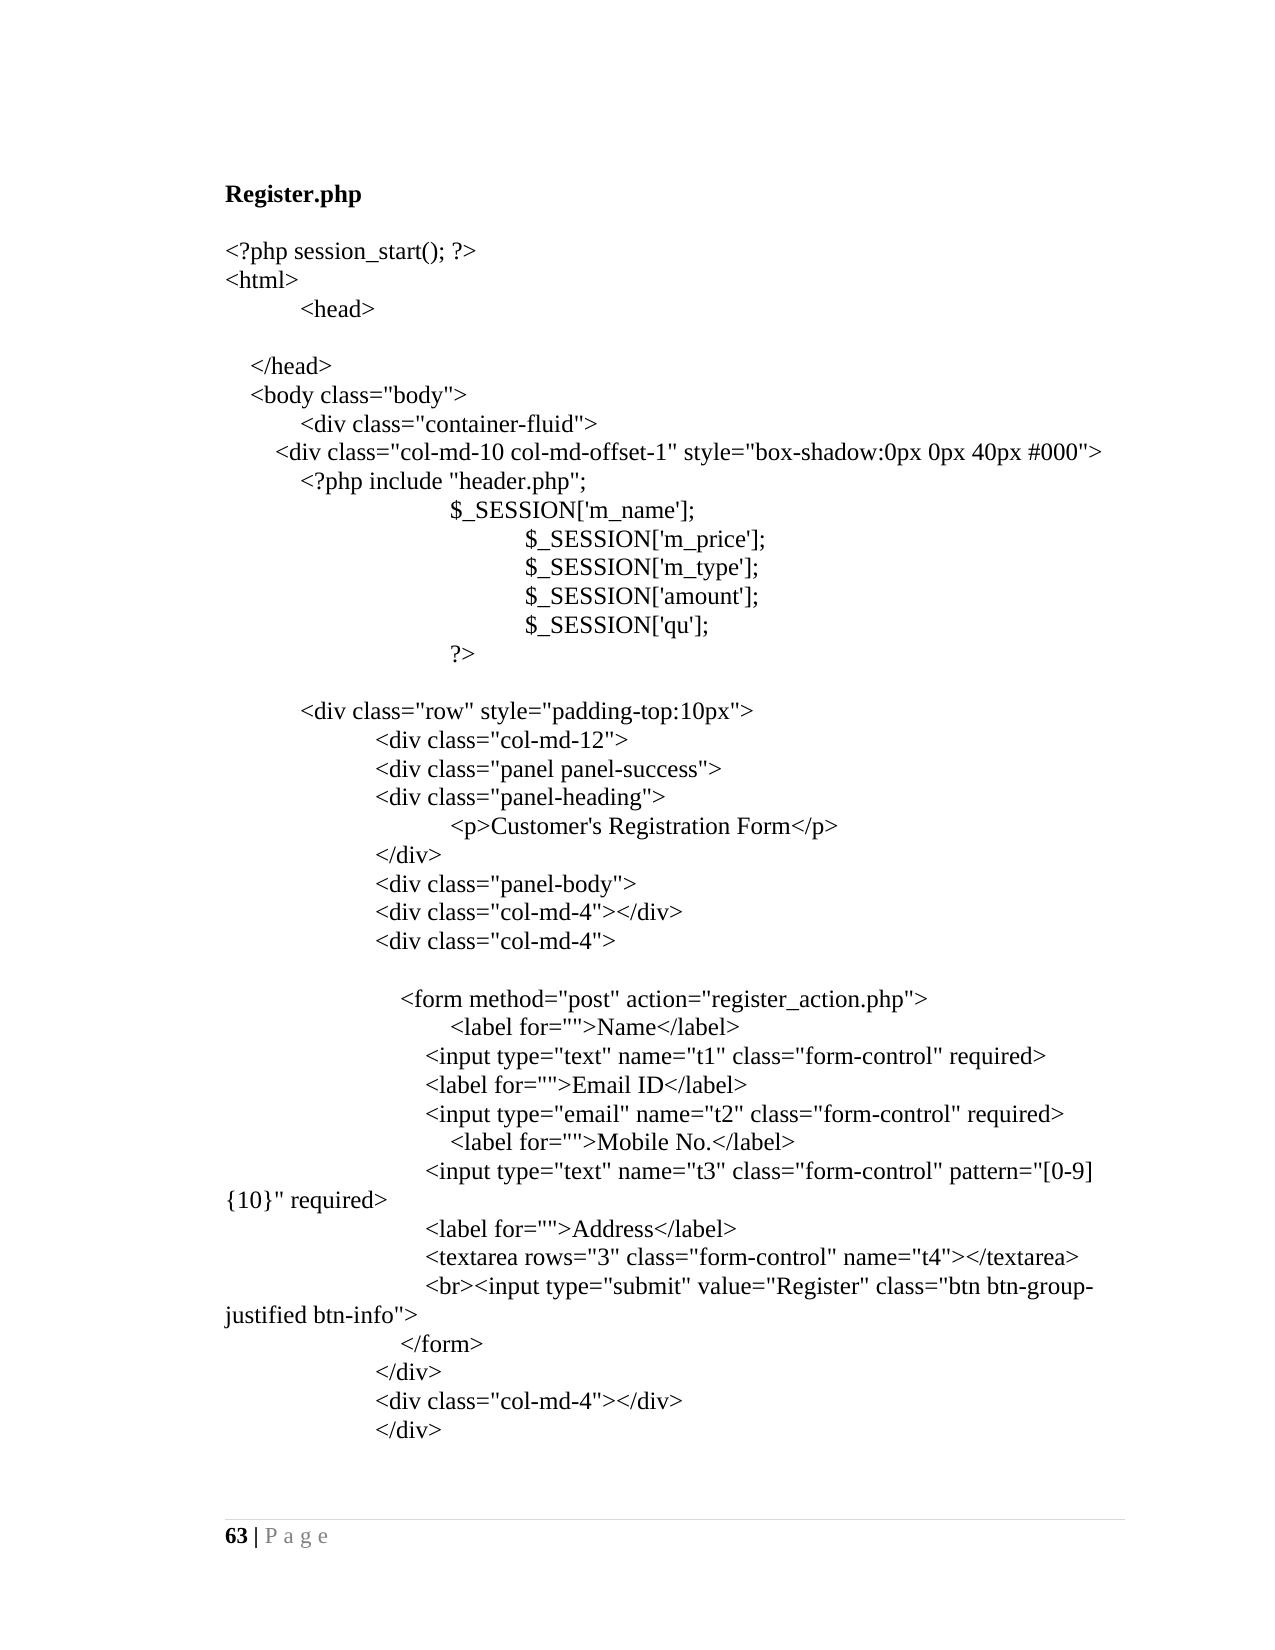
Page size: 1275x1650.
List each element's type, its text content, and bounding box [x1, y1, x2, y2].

text <label for="">Email ID</label> [225, 1070, 1125, 1099]
text <div class="col-md-4"></div> [225, 1386, 1125, 1415]
text <div class="panel-body"> [225, 869, 1125, 897]
text Register.php [225, 179, 1125, 207]
text <p>Customer's Registration Form</p> [225, 811, 1125, 840]
text $_SESSION['amount']; [225, 581, 1125, 610]
text <html> [225, 265, 1125, 294]
text <input type="email" name="t2" class="form-control" required> [225, 1099, 1125, 1127]
text <?php session_start(); ?> [225, 236, 1125, 265]
text $_SESSION['m_name']; [225, 495, 1125, 524]
text <div class="row" style="padding-top:10px"> [225, 696, 1125, 725]
text $_SESSION['m_price']; [225, 524, 1125, 552]
text <textarea rows="3" class="form-control" name="t4"></textarea> [225, 1242, 1125, 1271]
text <form method="post" action="register_action.php"> [225, 984, 1125, 1012]
text <label for="">Address</label> [225, 1214, 1125, 1242]
text ?> [225, 639, 1125, 667]
text <label for="">Mobile No.</label> [225, 1127, 1125, 1156]
text <input type="text" name="t1" class="form-control" required> [225, 1041, 1125, 1070]
text <label for="">Name</label> [225, 1012, 1125, 1041]
text </div> [225, 1415, 1125, 1444]
text <input type="text" name="t3" class="form-control" pattern="[0-9]{10}" required> [225, 1156, 1125, 1214]
text <div class="col-md-12"> [225, 725, 1125, 754]
text <div class="col-md-10 col-md-offset-1" style="box-shadow:0px 0px 40px #000"> [225, 437, 1125, 466]
text <div class="panel-heading"> [225, 782, 1125, 811]
text <div class="col-md-4"> [225, 926, 1125, 955]
text </form> [225, 1329, 1125, 1357]
text <head> [225, 294, 1125, 322]
text <body class="body"> [225, 380, 1125, 409]
text </div> [225, 1357, 1125, 1386]
text <div class="panel panel-success"> [225, 754, 1125, 782]
text <br><input type="submit" value="Register" class="btn btn-group-justified btn-info"> [225, 1271, 1125, 1329]
text </div> [225, 840, 1125, 869]
text $_SESSION['qu']; [225, 610, 1125, 639]
text <div class="container-fluid"> [225, 409, 1125, 437]
text <div class="col-md-4"></div> [225, 897, 1125, 926]
text </head> [225, 351, 1125, 380]
text $_SESSION['m_type']; [225, 552, 1125, 581]
text <?php include "header.php"; [225, 466, 1125, 495]
